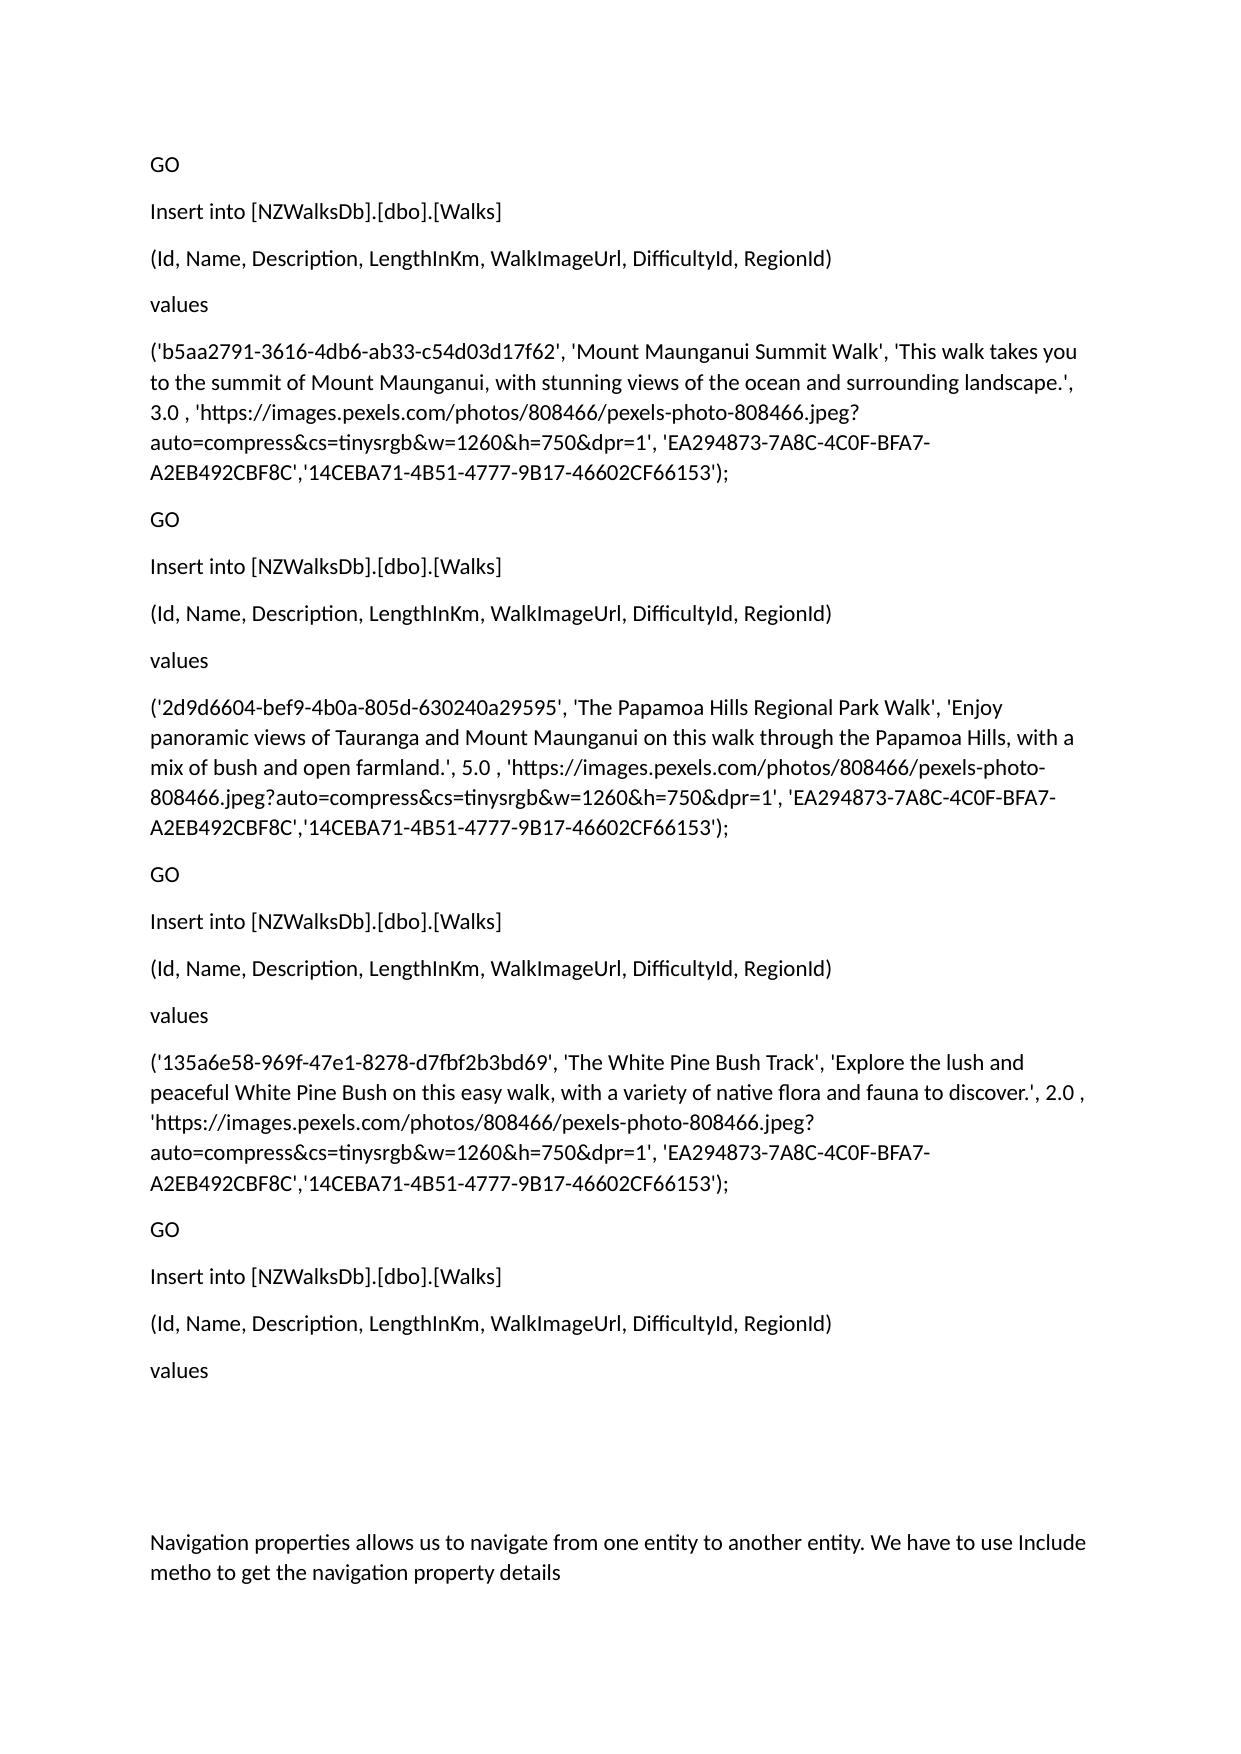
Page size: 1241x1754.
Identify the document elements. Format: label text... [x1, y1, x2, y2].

text GO [150, 860, 1090, 888]
text ('2d9d6604-bef9-4b0a-805d-630240a29595', 'The Papamoa Hills Regional Park Walk', 'Enjoy panoramic views of Tauranga and Mount Maunganui on this walk through the Papamoa Hills, with a mix of bush and open farmland.', 5.0 , 'https://images.pexels.com/photos/808466/pexels-photo-808466.jpeg?auto=compress&cs=tinysrgb&w=1260&h=750&dpr=1', 'EA294873-7A8C-4C0F-BFA7-A2EB492CBF8C','14CEBA71-4B51-4777-9B17-46602CF66153'); [150, 693, 1090, 842]
text Insert into [NZWalksDb].[dbo].[Walks] [150, 197, 1090, 225]
text (Id, Name, Description, LengthInKm, WalkImageUrl, DifficultyId, RegionId) [150, 599, 1090, 627]
text Insert into [NZWalksDb].[dbo].[Walks] [150, 552, 1090, 580]
text (Id, Name, Description, LengthInKm, WalkImageUrl, DifficultyId, RegionId) [150, 244, 1090, 272]
text (Id, Name, Description, LengthInKm, WalkImageUrl, DifficultyId, RegionId) [150, 1309, 1090, 1337]
text ('135a6e58-969f-47e1-8278-d7fbf2b3bd69', 'The White Pine Bush Track', 'Explore the lush and peaceful White Pine Bush on this easy walk, with a variety of native flora and fauna to discover.', 2.0 , 'https://images.pexels.com/photos/808466/pexels-photo-808466.jpeg?auto=compress&cs=tinysrgb&w=1260&h=750&dpr=1', 'EA294873-7A8C-4C0F-BFA7-A2EB492CBF8C','14CEBA71-4B51-4777-9B17-46602CF66153'); [150, 1048, 1090, 1197]
text values [150, 291, 1090, 319]
text values [150, 646, 1090, 674]
text Insert into [NZWalksDb].[dbo].[Walks] [150, 907, 1090, 935]
text Insert into [NZWalksDb].[dbo].[Walks] [150, 1262, 1090, 1291]
text values [150, 1356, 1090, 1384]
text GO [150, 505, 1090, 533]
text values [150, 1001, 1090, 1029]
text GO [150, 150, 1090, 178]
text ('b5aa2791-3616-4db6-ab33-c54d03d17f62', 'Mount Maunganui Summit Walk', 'This walk takes you to the summit of Mount Maunganui, with stunning views of the ocean and surrounding landscape.', 3.0 , 'https://images.pexels.com/photos/808466/pexels-photo-808466.jpeg?auto=compress&cs=tinysrgb&w=1260&h=750&dpr=1', 'EA294873-7A8C-4C0F-BFA7-A2EB492CBF8C','14CEBA71-4B51-4777-9B17-46602CF66153'); [150, 337, 1090, 486]
text GO [150, 1216, 1090, 1244]
text (Id, Name, Description, LengthInKm, WalkImageUrl, DifficultyId, RegionId) [150, 954, 1090, 982]
